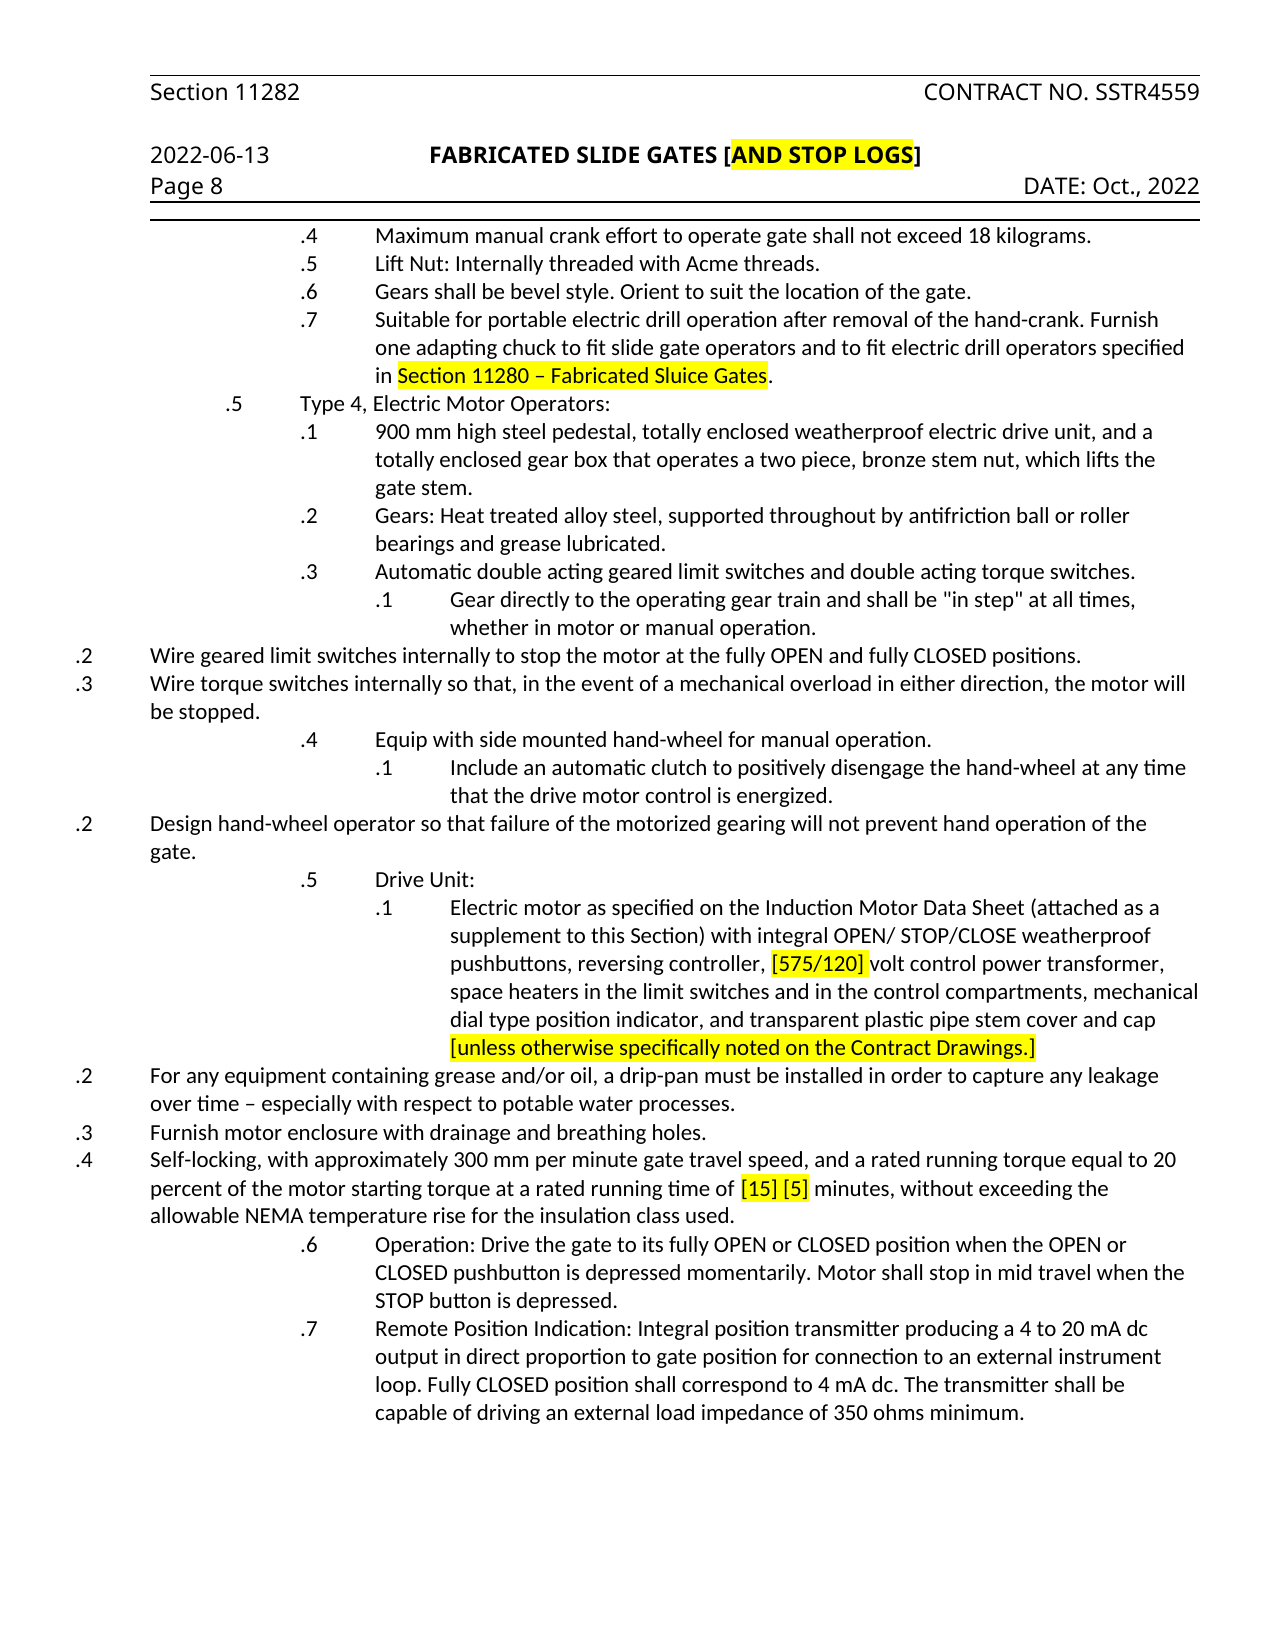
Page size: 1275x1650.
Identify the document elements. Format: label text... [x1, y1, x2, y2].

subtitle Drive Unit: [300, 865, 1200, 893]
subtitle Maximum manual crank effort to operate gate shall not exceed 18 kilograms. [300, 221, 1200, 249]
subtitle Type 4, Electric Motor Operators: [225, 389, 1200, 417]
subtitle Automatic double acting geared limit switches and double acting torque switches. [300, 557, 1200, 585]
subtitle Gears shall be bevel style. Orient to suit the location of the gate. [300, 277, 1200, 305]
subtitle Design hand-wheel operator so that failure of the motorized gearing will not prevent hand operation of the gate. [75, 809, 1200, 865]
subtitle Lift Nut: Internally threaded with Acme threads. [300, 249, 1200, 277]
subtitle For any equipment containing grease and/or oil, a drip-pan must be installed in order to capture any leakage over time – especially with respect to potable water processes. [75, 1062, 1200, 1118]
subtitle Self-locking, with approximately 300 mm per minute gate travel speed, and a rated running torque equal to 20 percent of the motor starting torque at a rated running time of [15] [5] minutes, without exceeding the allowable NEMA temperature rise for the insulation class used. [75, 1146, 1200, 1230]
subtitle Include an automatic clutch to positively disengage the hand-wheel at any time that the drive motor control is energized. [375, 753, 1200, 809]
subtitle Wire geared limit switches internally to stop the motor at the fully OPEN and fully CLOSED positions. [75, 641, 1200, 669]
subtitle Electric motor as specified on the Induction Motor Data Sheet (attached as a supplement to this Section) with integral OPEN/ STOP/CLOSE weatherproof pushbuttons, reversing controller, [575/120] volt control power transformer, space heaters in the limit switches and in the control compartments, mechanical dial type position indicator, and transparent plastic pipe stem cover and cap [unless otherwise specifically noted on the Contract Drawings.] [375, 893, 1200, 1062]
subtitle 900 mm high steel pedestal, totally enclosed weatherproof electric drive unit, and a totally enclosed gear box that operates a two piece, bronze stem nut, which lifts the gate stem. [300, 417, 1200, 501]
subtitle Wire torque switches internally so that, in the event of a mechanical overload in either direction, the motor will be stopped. [75, 669, 1200, 725]
subtitle Remote Position Indication: Integral position transmitter producing a 4 to 20 mA dc output in direct proportion to gate position for connection to an external instrument loop. Fully CLOSED position shall correspond to 4 mA dc. The transmitter shall be capable of driving an external load impedance of 350 ohms minimum. [300, 1314, 1200, 1426]
subtitle Gear directly to the operating gear train and shall be "in step" at all times, whether in motor or manual operation. [375, 585, 1200, 641]
subtitle Furnish motor enclosure with drainage and breathing holes. [75, 1118, 1200, 1146]
subtitle Equip with side mounted hand-wheel for manual operation. [300, 725, 1200, 753]
subtitle Operation: Drive the gate to its fully OPEN or CLOSED position when the OPEN or CLOSED pushbutton is depressed momentarily. Motor shall stop in mid travel when the STOP button is depressed. [300, 1230, 1200, 1314]
subtitle Gears: Heat treated alloy steel, supported throughout by antifriction ball or roller bearings and grease lubricated. [300, 501, 1200, 557]
subtitle Suitable for portable electric drill operation after removal of the hand-crank. Furnish one adapting chuck to fit slide gate operators and to fit electric drill operators specified in Section 11280 – Fabricated Sluice Gates. [300, 305, 1200, 389]
